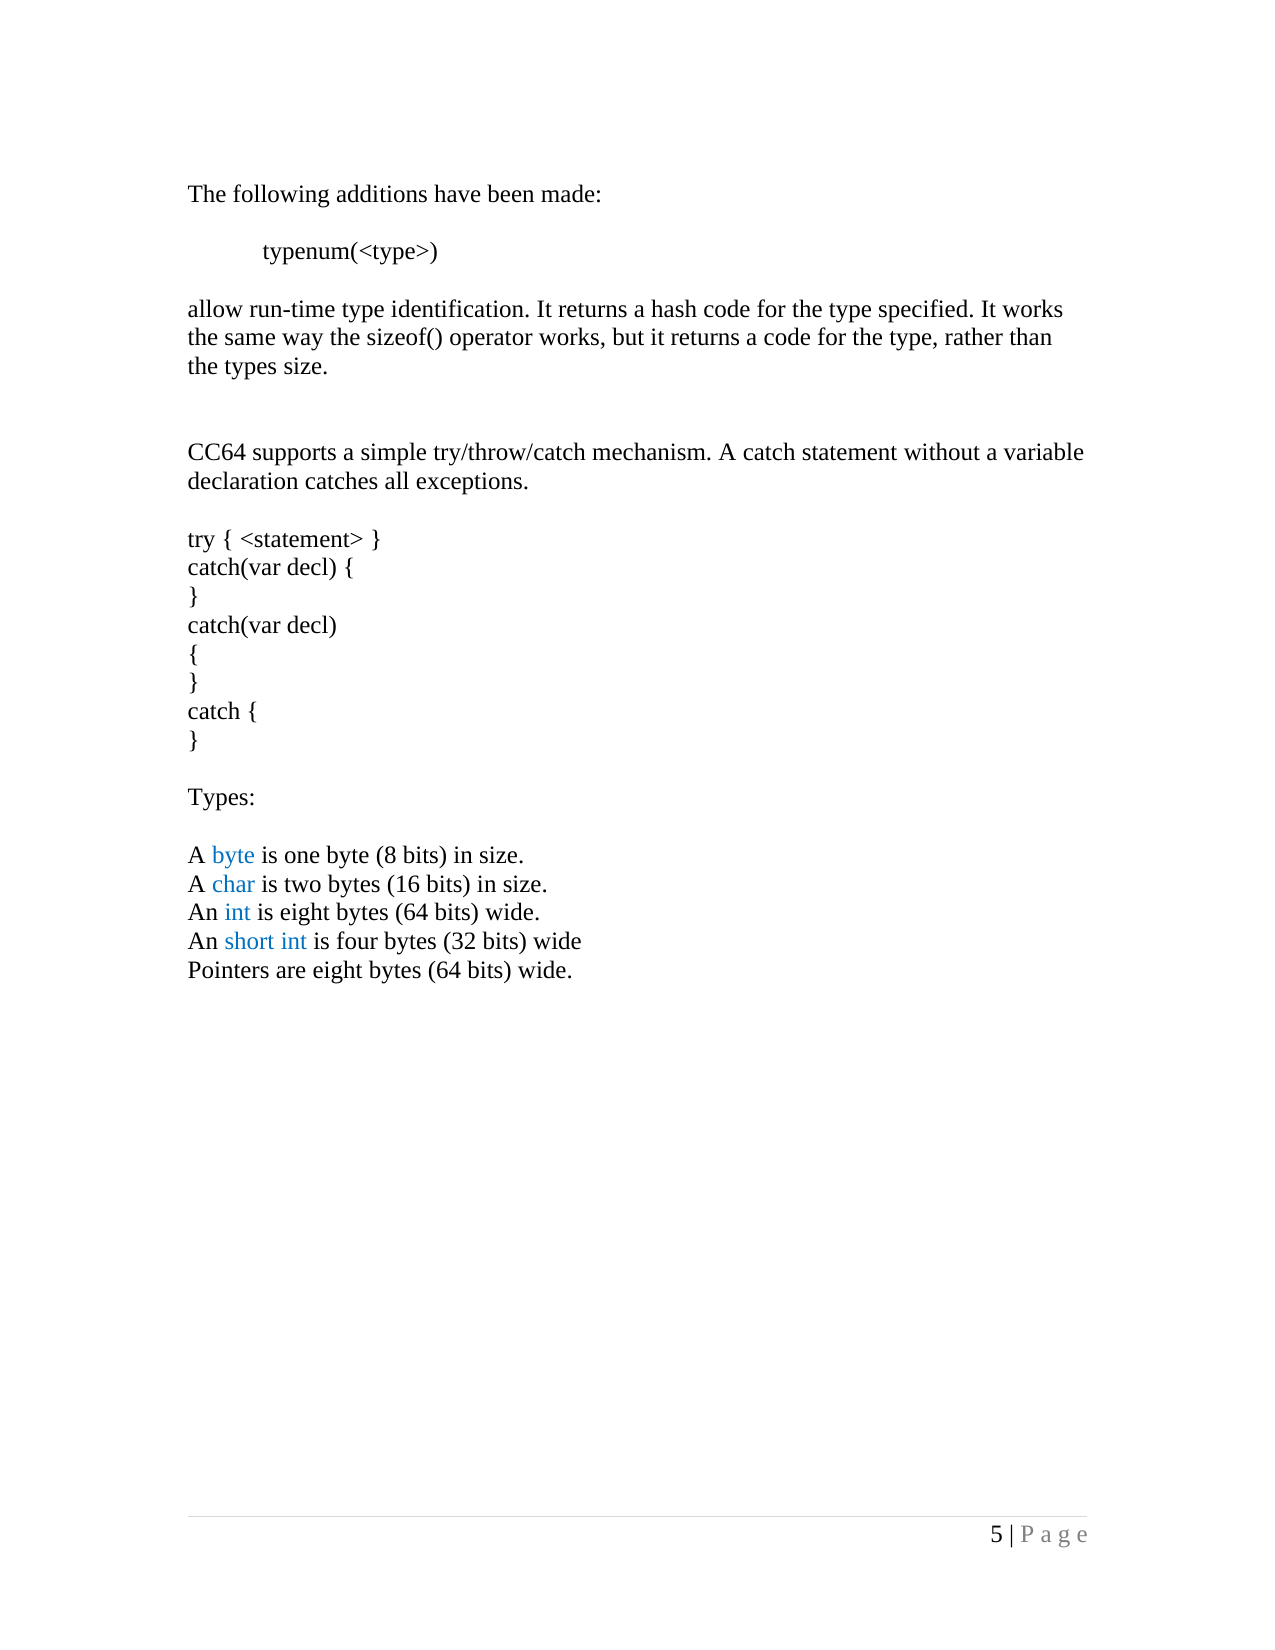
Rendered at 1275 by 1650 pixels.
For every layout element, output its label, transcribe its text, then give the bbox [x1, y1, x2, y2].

text } [187, 667, 1087, 696]
text Pointers are eight bytes (64 bits) wide. [187, 955, 1087, 984]
text A byte is one byte (8 bits) in size. [187, 840, 1087, 869]
text { [187, 639, 1087, 667]
text } [187, 581, 1087, 610]
text catch { [187, 696, 1087, 725]
text typenum(<type>) [187, 236, 1087, 265]
text An int is eight bytes (64 bits) wide. [187, 897, 1087, 926]
text CC64 supports a simple try/throw/catch mechanism. A catch statement without a variable declaration catches all exceptions. [187, 437, 1087, 495]
text An short int is four bytes (32 bits) wide [187, 926, 1087, 955]
text } [187, 725, 1087, 754]
text catch(var decl) { [187, 552, 1087, 581]
text Types: [187, 782, 1087, 811]
text The following additions have been made: [187, 179, 1087, 207]
text A char is two bytes (16 bits) in size. [187, 869, 1087, 897]
text try { <statement> } [187, 524, 1087, 552]
text allow run-time type identification. It returns a hash code for the type specified. It works the same way the sizeof() operator works, but it returns a code for the type, rather than the types size. [187, 294, 1087, 380]
text catch(var decl) [187, 610, 1087, 639]
